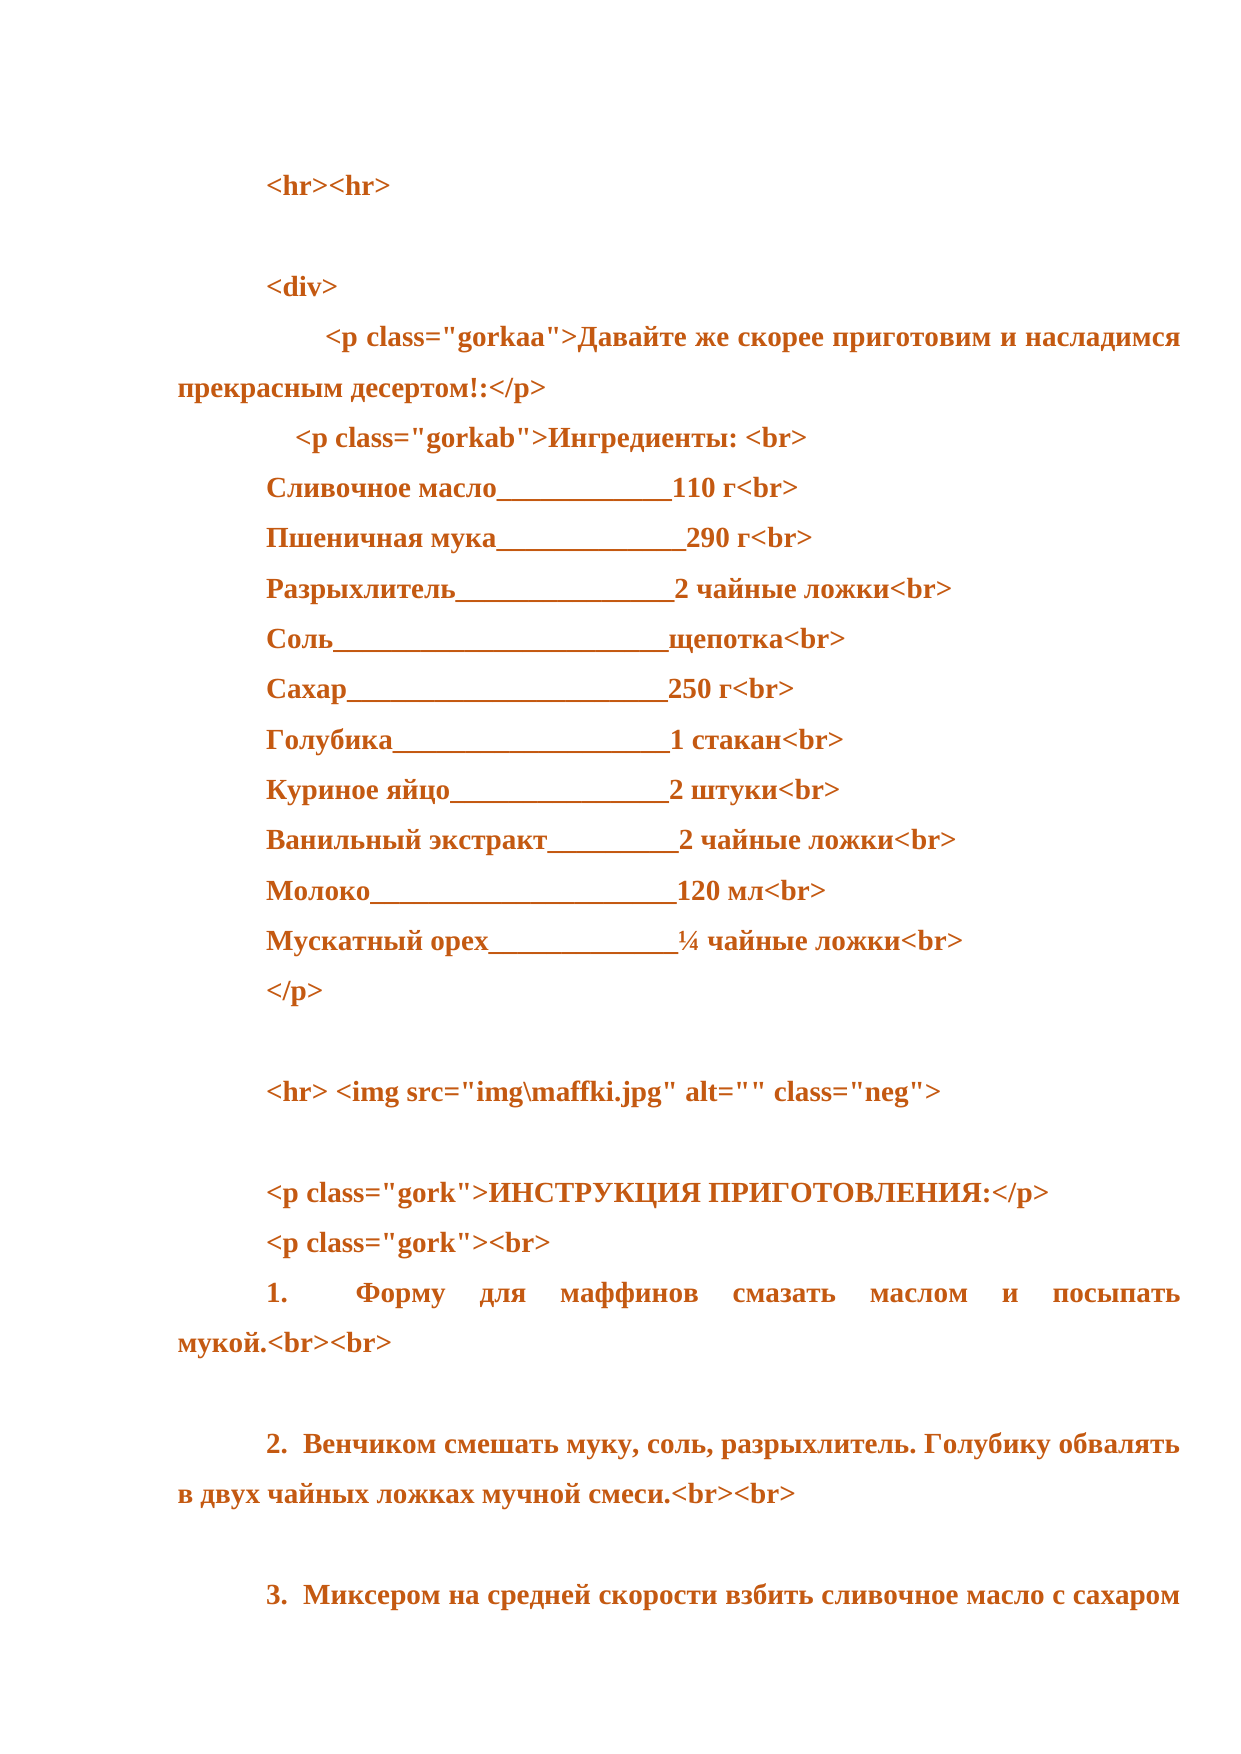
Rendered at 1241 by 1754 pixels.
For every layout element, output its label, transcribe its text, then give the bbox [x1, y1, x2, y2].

text 2. Венчиком смешать муку, соль, разрыхлитель. Голубику обвалять в двух чайных ложках мучной смеси.<br><br> [177, 1426, 1181, 1510]
text 1. Форму для маффинов смазать маслом и посыпать мукой.<br><br> [177, 1275, 1181, 1359]
text Куриное яйцо_______________2 штуки<br> [177, 772, 1181, 806]
text Ванильный экстракт_________2 чайные ложки<br> [177, 822, 1181, 856]
text <p class="gorkab">Ингредиенты: <br> [177, 420, 1181, 453]
text <p class="gork">ИНСТРУКЦИЯ ПРИГОТОВЛЕНИЯ:</p> [177, 1175, 1181, 1208]
text Соль_______________________щепотка<br> [177, 621, 1181, 655]
text Мускатный орех_____________¼ чайные ложки<br> [177, 923, 1181, 957]
text <p class="gorkaa">Давайте же скорее приготовим и насладимся прекрасным десертом!:</p> [177, 319, 1181, 403]
text <hr><hr> [177, 168, 1181, 202]
text Разрыхлитель_______________2 чайные ложки<br> [177, 571, 1181, 604]
text Пшеничная мука_____________290 г<br> [177, 521, 1181, 554]
text Молоко_____________________120 мл<br> [177, 873, 1181, 906]
text <div> [177, 269, 1181, 303]
text </p> [177, 973, 1181, 1007]
text <p class="gork"><br> [177, 1225, 1181, 1258]
text Сливочное масло____________110 г<br> [177, 470, 1181, 504]
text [177, 1577, 1181, 1611]
text Голубика___________________1 стакан<br> [177, 722, 1181, 755]
text <hr> <img src="img\maffki.jpg" alt="" class="neg"> [177, 1074, 1181, 1108]
text Сахар______________________250 г<br> [177, 672, 1181, 705]
